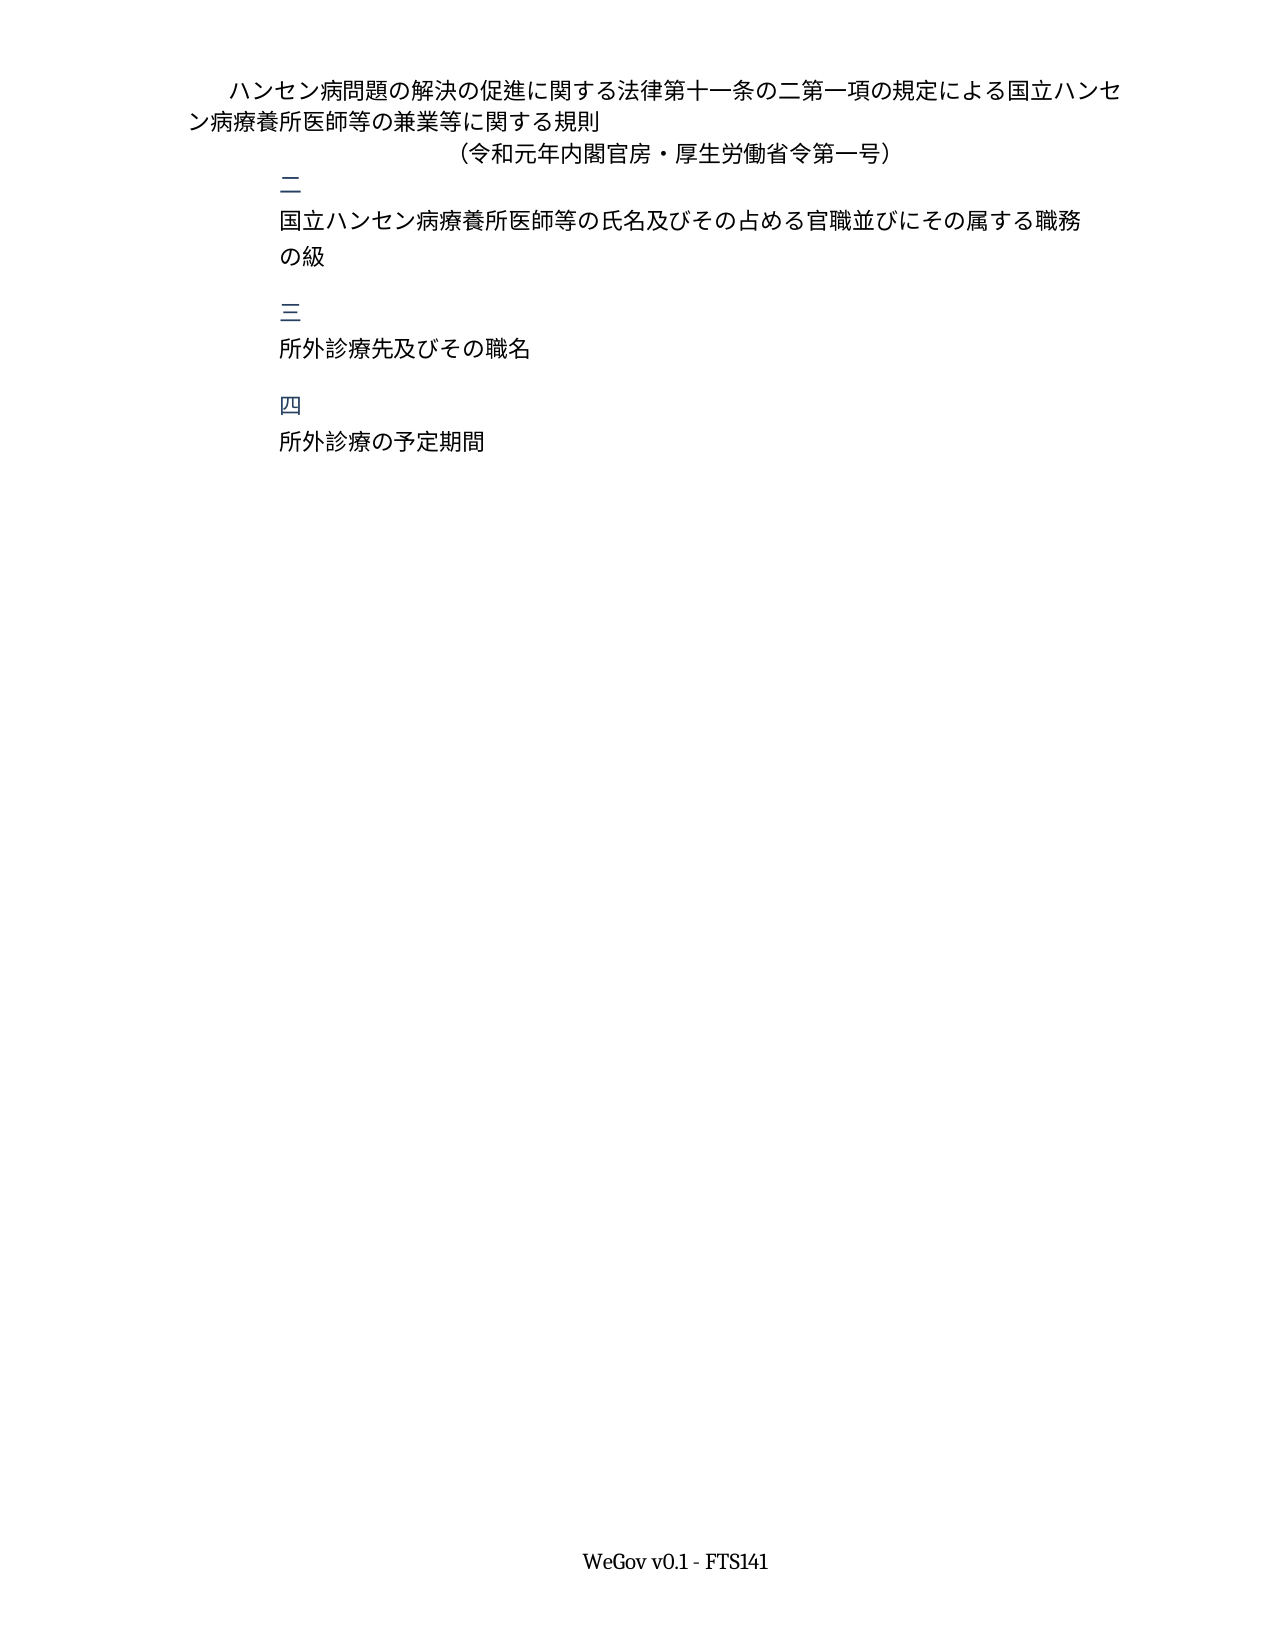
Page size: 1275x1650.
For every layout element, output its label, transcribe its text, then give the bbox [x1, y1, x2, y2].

subtitle 三 [279, 297, 1087, 329]
text 国立ハンセン病療養所医師等の氏名及びその占める官職並びにその属する職務の級 [279, 205, 1087, 272]
text 所外診療先及びその職名 [279, 333, 1087, 364]
subtitle 四 [279, 390, 1087, 421]
subtitle 二 [279, 169, 1087, 200]
text 所外診療の予定期間 [279, 426, 1087, 457]
